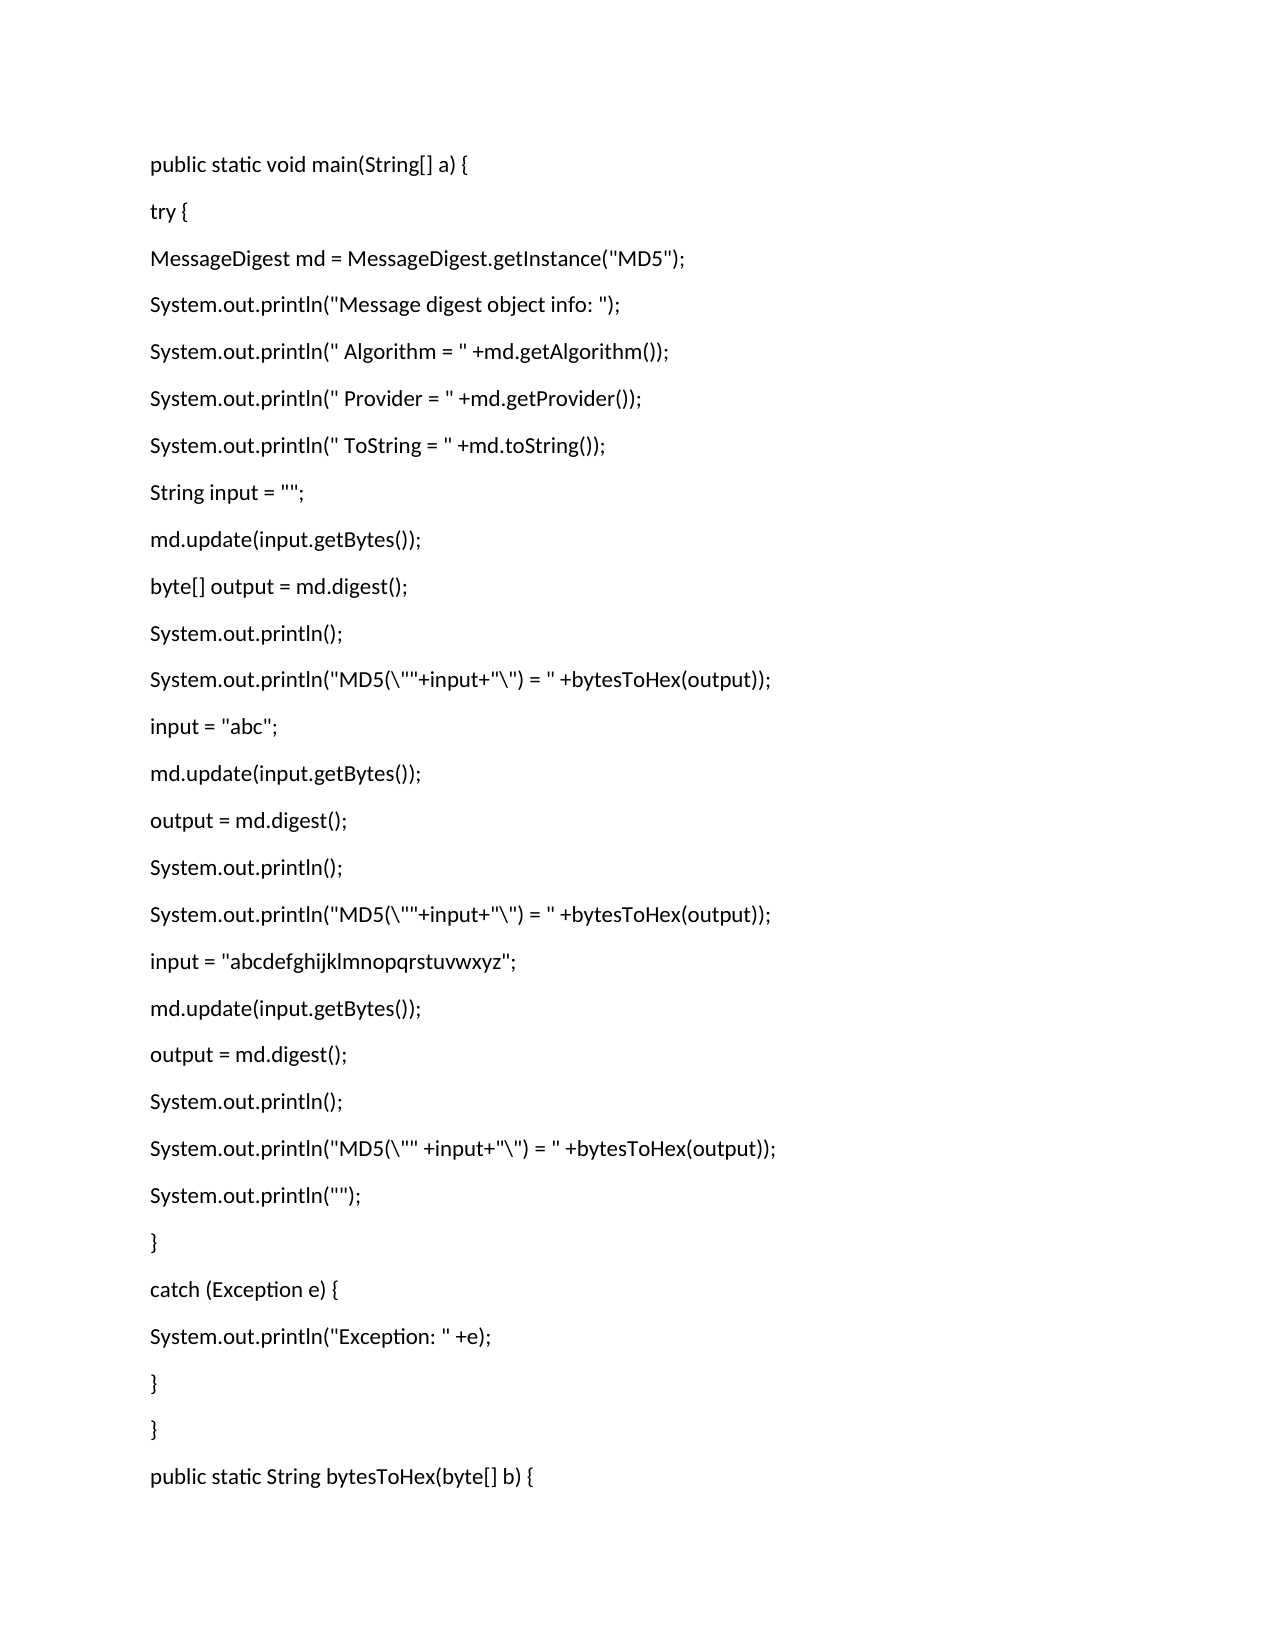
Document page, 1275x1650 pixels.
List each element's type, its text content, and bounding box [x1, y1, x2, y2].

text output = md.digest(); [150, 1041, 1125, 1069]
text } [150, 1369, 1125, 1397]
text System.out.println(); [150, 853, 1125, 881]
text MessageDigest md = MessageDigest.getInstance("MD5"); [150, 244, 1125, 272]
text System.out.println(" Provider = " +md.getProvider()); [150, 384, 1125, 412]
text public static void main(String[] a) { [150, 150, 1125, 178]
text } [150, 1228, 1125, 1256]
text } [150, 1416, 1125, 1444]
text System.out.println(" ToString = " +md.toString()); [150, 431, 1125, 459]
text public static String bytesToHex(byte[] b) { [150, 1462, 1125, 1491]
text System.out.println("MD5(\""+input+"\") = " +bytesToHex(output)); [150, 666, 1125, 694]
text input = "abc"; [150, 712, 1125, 741]
text output = md.digest(); [150, 806, 1125, 834]
text System.out.println("Exception: " +e); [150, 1322, 1125, 1350]
text md.update(input.getBytes()); [150, 525, 1125, 553]
text System.out.println(""); [150, 1181, 1125, 1209]
text catch (Exception e) { [150, 1275, 1125, 1303]
text input = "abcdefghijklmnopqrstuvwxyz"; [150, 947, 1125, 975]
text System.out.println("MD5(\""+input+"\") = " +bytesToHex(output)); [150, 900, 1125, 928]
text System.out.println(); [150, 619, 1125, 647]
text md.update(input.getBytes()); [150, 759, 1125, 787]
text System.out.println(); [150, 1087, 1125, 1116]
text String input = ""; [150, 478, 1125, 506]
text try { [150, 197, 1125, 225]
text System.out.println(" Algorithm = " +md.getAlgorithm()); [150, 337, 1125, 366]
text md.update(input.getBytes()); [150, 994, 1125, 1022]
text System.out.println("MD5(\"" +input+"\") = " +bytesToHex(output)); [150, 1134, 1125, 1162]
text System.out.println("Message digest object info: "); [150, 291, 1125, 319]
text byte[] output = md.digest(); [150, 572, 1125, 600]
